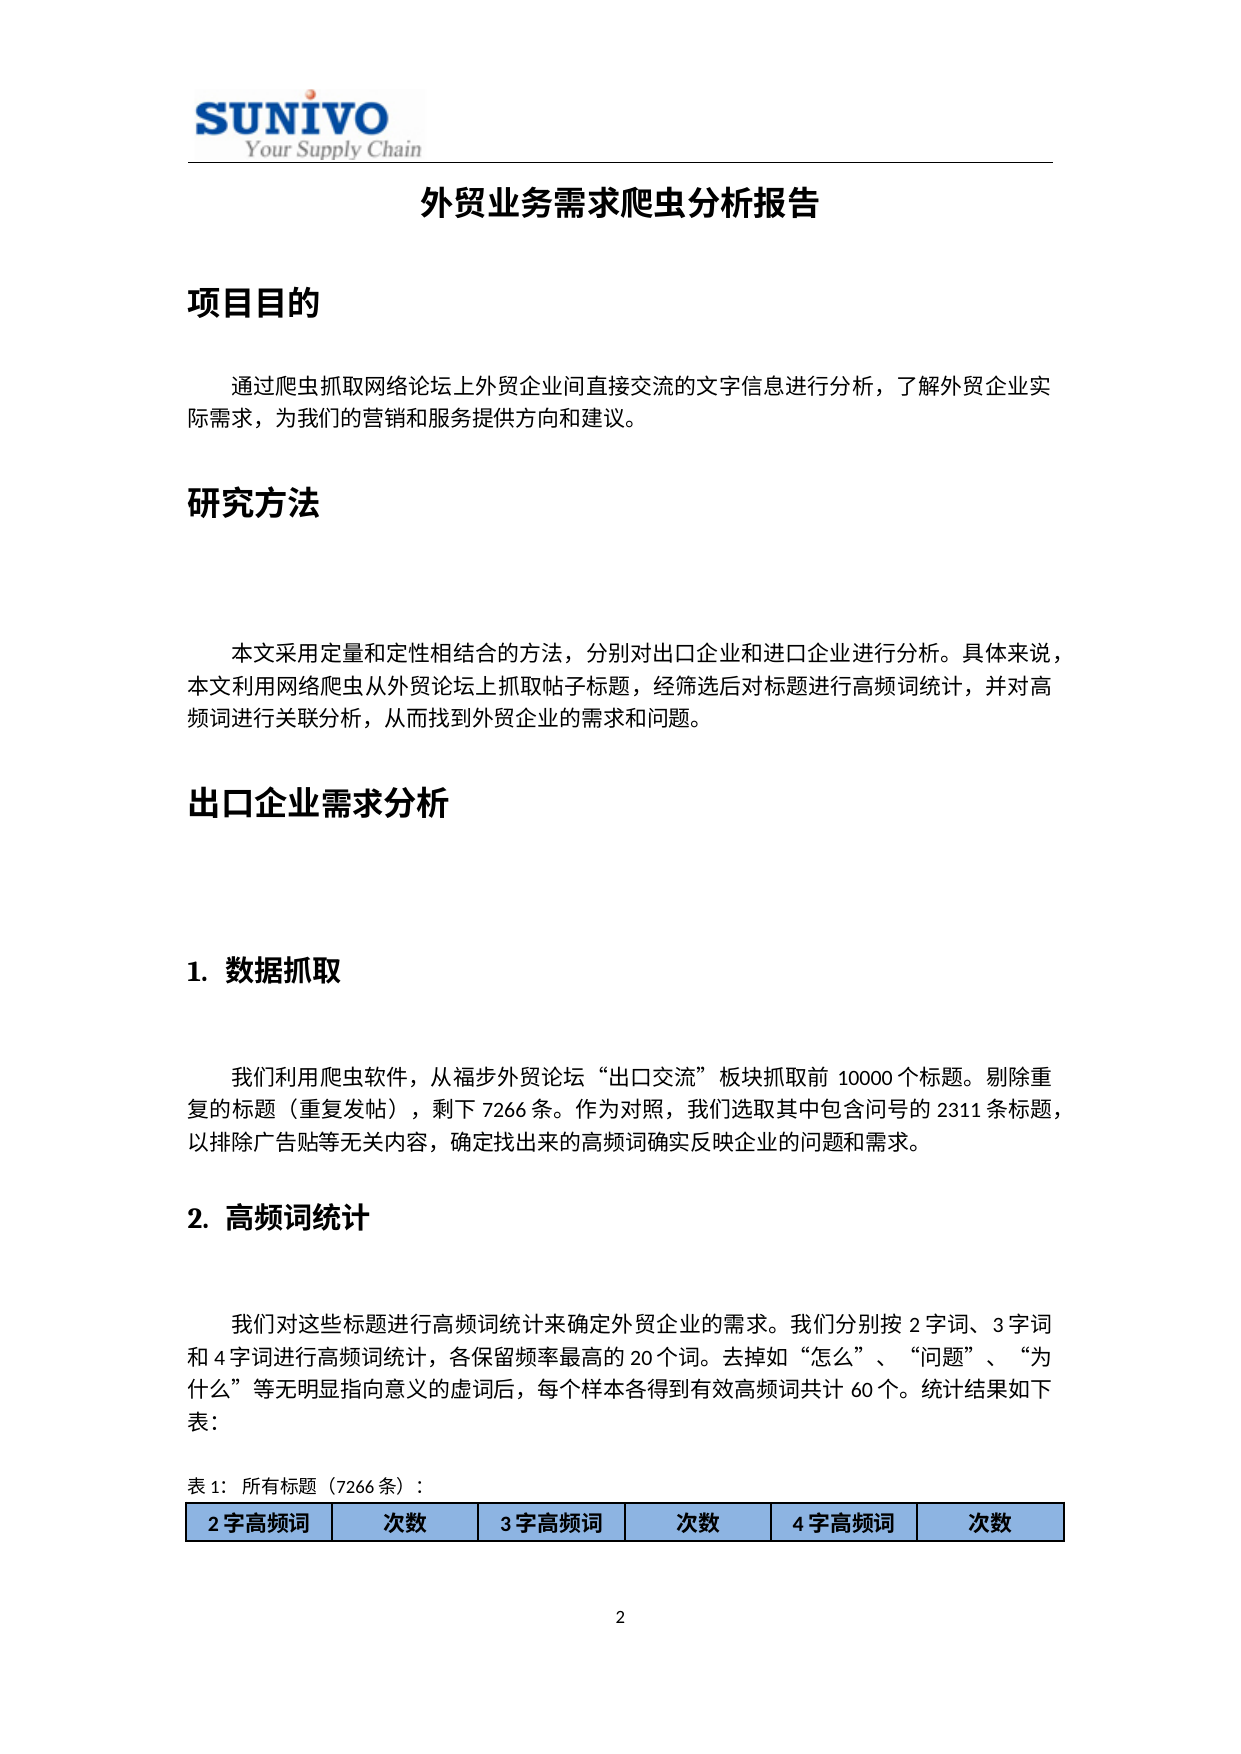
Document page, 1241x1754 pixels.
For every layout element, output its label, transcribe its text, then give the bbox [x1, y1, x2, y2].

text 我们对这些标题进行高频词统计来确定外贸企业的需求。我们分别按2字词、3字词和4字词进行高频词统计，各保留频率最高的20个词。去掉如“怎么”、“问题”、“为什么”等无明显指向意义的虚词后，每个样本各得到有效高频词共计60个。统计结果如下表： [187, 1307, 1053, 1437]
table_header 次数 [918, 1504, 1063, 1540]
text 我们利用爬虫软件，从福步外贸论坛“出口交流”板块抓取前10000个标题。剔除重复的标题（重复发帖），剩下7266条。作为对照，我们选取其中包含问号的2311条标题，以排除广告贴等无关内容，确定找出来的高频词确实反映企业的问题和需求。 [187, 1059, 1053, 1157]
text 通过爬虫抓取网络论坛上外贸企业间直接交流的文字信息进行分析，了解外贸企业实际需求，为我们的营销和服务提供方向和建议。 [187, 368, 1053, 433]
picture [187, 88, 428, 160]
table_header 3字高频词 [479, 1504, 624, 1540]
table_header 4字高频词 [772, 1504, 916, 1540]
text 外贸业务需求爬虫分析报告 [187, 168, 1053, 233]
table_header 次数 [626, 1504, 770, 1540]
table_header 2字高频词 [187, 1504, 331, 1540]
subtitle 出口企业需求分析 [187, 769, 1053, 834]
subtitle 项目目的 [187, 269, 1053, 334]
subtitle 数据抓取 [187, 936, 1053, 1001]
text 表1： 所有标题（7266条）： [187, 1469, 1053, 1502]
text 本文采用定量和定性相结合的方法，分别对出口企业和进口企业进行分析。具体来说，本文利用网络爬虫从外贸论坛上抓取帖子标题，经筛选后对标题进行高频词统计，并对高频词进行关联分析，从而找到外贸企业的需求和问题。 [187, 636, 1053, 733]
subtitle 高频词统计 [187, 1184, 1053, 1249]
subtitle 研究方法 [187, 469, 1053, 534]
table_header 次数 [333, 1504, 477, 1540]
